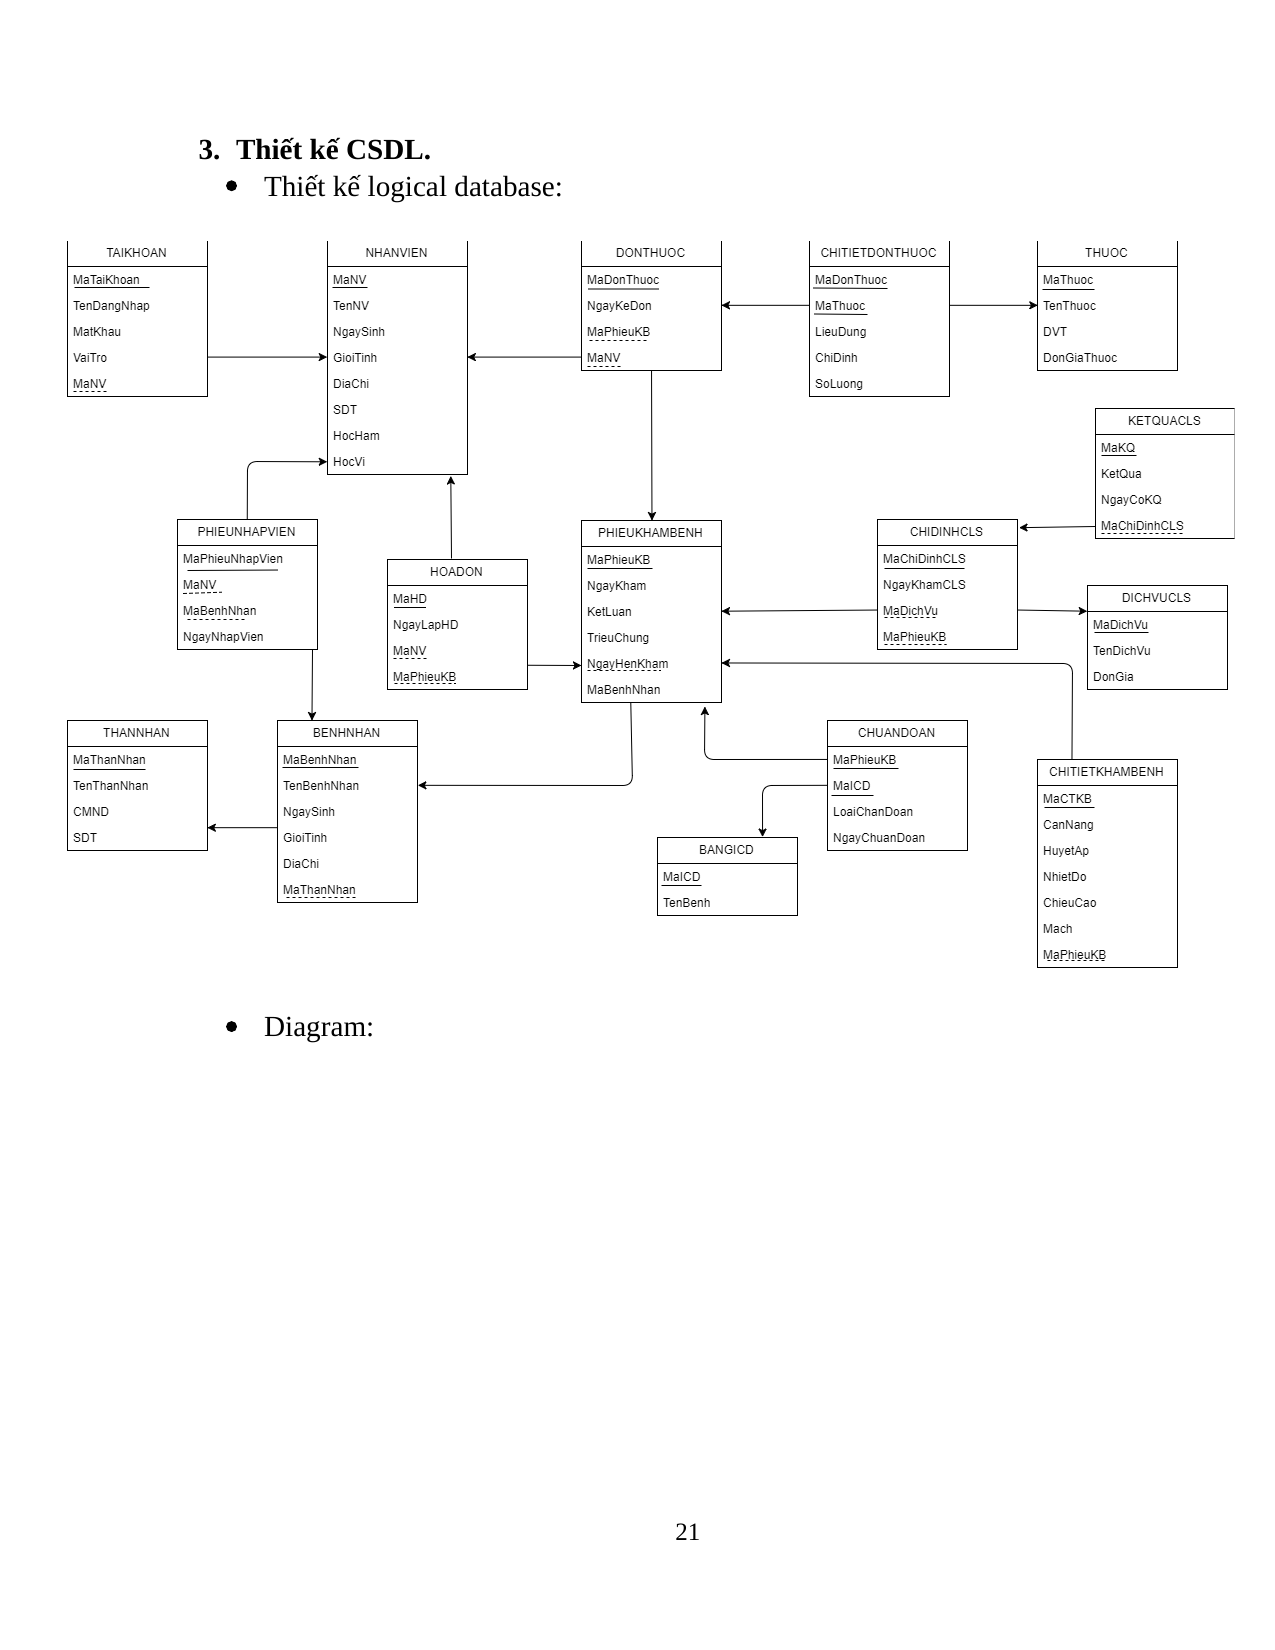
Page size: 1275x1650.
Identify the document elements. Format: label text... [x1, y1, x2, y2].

list Thiết kế CSDL. [198, 132, 1186, 166]
picture [67, 241, 1235, 971]
list Thiết kế logical database: [226, 169, 1186, 202]
list Diagram: [226, 1009, 1186, 1043]
